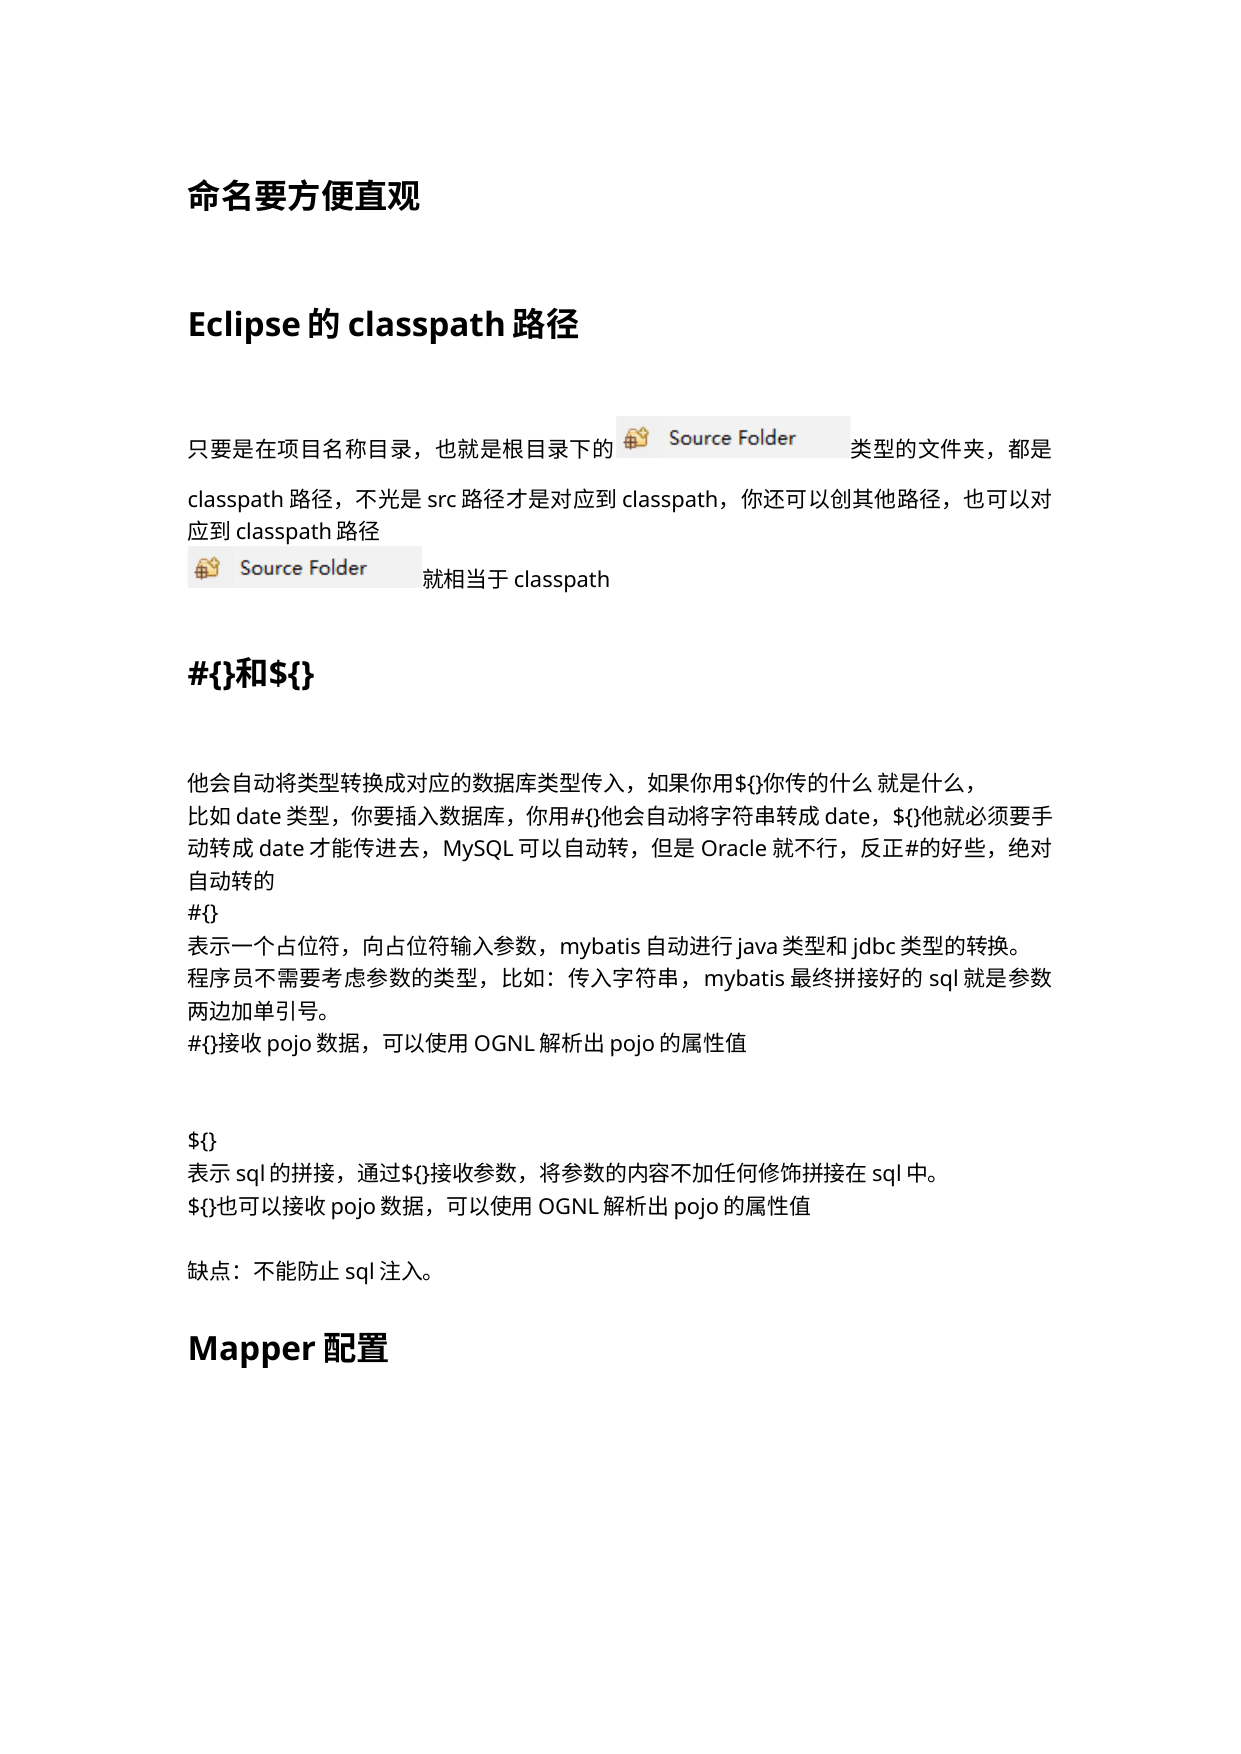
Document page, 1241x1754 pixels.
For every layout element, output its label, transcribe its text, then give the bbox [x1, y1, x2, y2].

subtitle Mapper配置 [187, 1313, 1053, 1378]
text 他会自动将类型转换成对应的数据库类型传入，如果你用${}你传的什么 就是什么， [187, 766, 1053, 798]
text #{} [187, 896, 1053, 928]
text 比如date类型，你要插入数据库，你用#{}他会自动将字符串转成date，${}他就必须要手动转成date才能传进去，MySQL可以自动转，但是Oracle就不行，反正#的好些，绝对自动转的 [187, 798, 1053, 896]
text 表示sql的拼接，通过${}接收参数，将参数的内容不加任何修饰拼接在sql中。 [187, 1156, 1053, 1188]
subtitle Eclipse的classpath路径 [187, 289, 1053, 354]
text ${} [187, 1123, 1053, 1156]
text 只要是在项目名称目录，也就是根目录下的类型的文件夹，都是classpath路径，不光是src路径才是对应到classpath，你还可以创其他路径，也可以对应到classpath路径 [187, 417, 1053, 547]
text 程序员不需要考虑参数的类型，比如：传入字符串，mybatis最终拼接好的sql就是参数两边加单引号。 [187, 961, 1053, 1026]
text 表示一个占位符，向占位符输入参数，mybatis自动进行java类型和jdbc类型的转换。 [187, 928, 1053, 961]
text 缺点：不能防止sql注入。 [187, 1253, 1053, 1286]
subtitle 命名要方便直观 [187, 162, 1053, 227]
picture [187, 546, 422, 588]
text ${}也可以接收pojo数据，可以使用OGNL解析出pojo的属性值 [187, 1188, 1053, 1221]
subtitle #{}和${} [187, 639, 1053, 704]
text 就相当于classpath [187, 547, 1053, 612]
picture [616, 416, 851, 458]
text #{}接收pojo数据，可以使用OGNL解析出pojo的属性值 [187, 1026, 1053, 1058]
